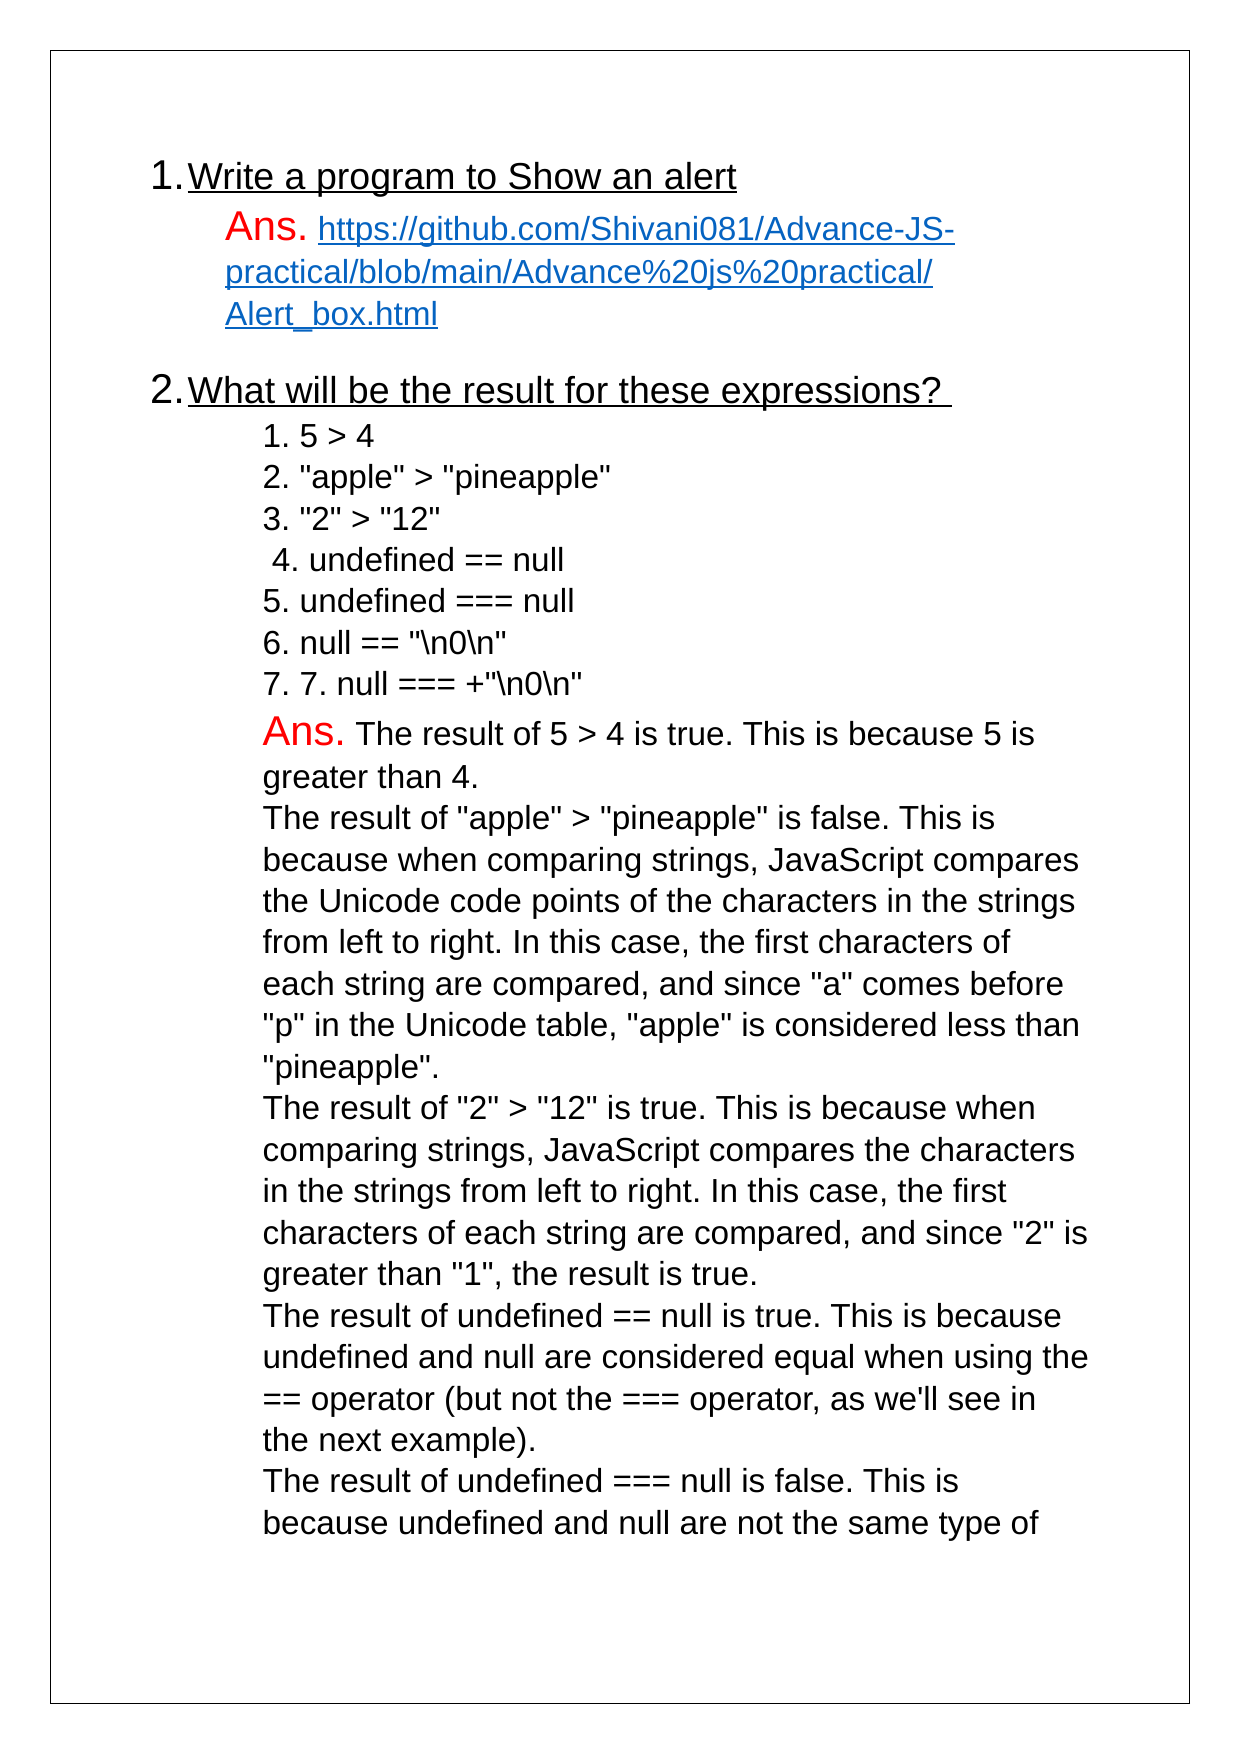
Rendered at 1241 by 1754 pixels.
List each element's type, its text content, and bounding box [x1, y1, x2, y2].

list 4. undefined == null [262, 540, 1090, 578]
list Ans. The result of 5 > 4 is true. This is because 5 is greater than 4. [262, 706, 1090, 795]
list 7. 7. null === +"\n0\n" [262, 664, 1090, 703]
list The result of "2" > "12" is true. This is because when comparing strings, JavaScript compares the characters in the strings from left to right. In this case, the first characters of each string are compared, and since "2" is greater than "1", the result is true. [262, 1088, 1090, 1293]
list 5. undefined === null [262, 581, 1090, 620]
list Ans. https://github.com/Shivani081/Advance-JS-practical/blob/main/Advance%20js%20practical/Alert_box.html [225, 202, 1090, 332]
list What will be the result for these expressions? [150, 364, 1090, 412]
list 2. "apple" > "pineapple" [262, 457, 1090, 496]
list 1. 5 > 4 [262, 416, 1090, 454]
list 3. "2" > "12" [262, 498, 1090, 537]
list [262, 1462, 1090, 1541]
list 6. null == "\n0\n" [262, 623, 1090, 661]
list The result of undefined == null is true. This is because undefined and null are considered equal when using the == operator (but not the === operator, as we'll see in the next example). [262, 1296, 1090, 1458]
list Write a program to Show an alert [150, 150, 1090, 198]
list The result of "apple" > "pineapple" is false. This is because when comparing strings, JavaScript compares the Unicode code points of the characters in the strings from left to right. In this case, the first characters of each string are compared, and since "a" comes before "p" in the Unicode table, "apple" is considered less than "pineapple". [262, 798, 1090, 1085]
